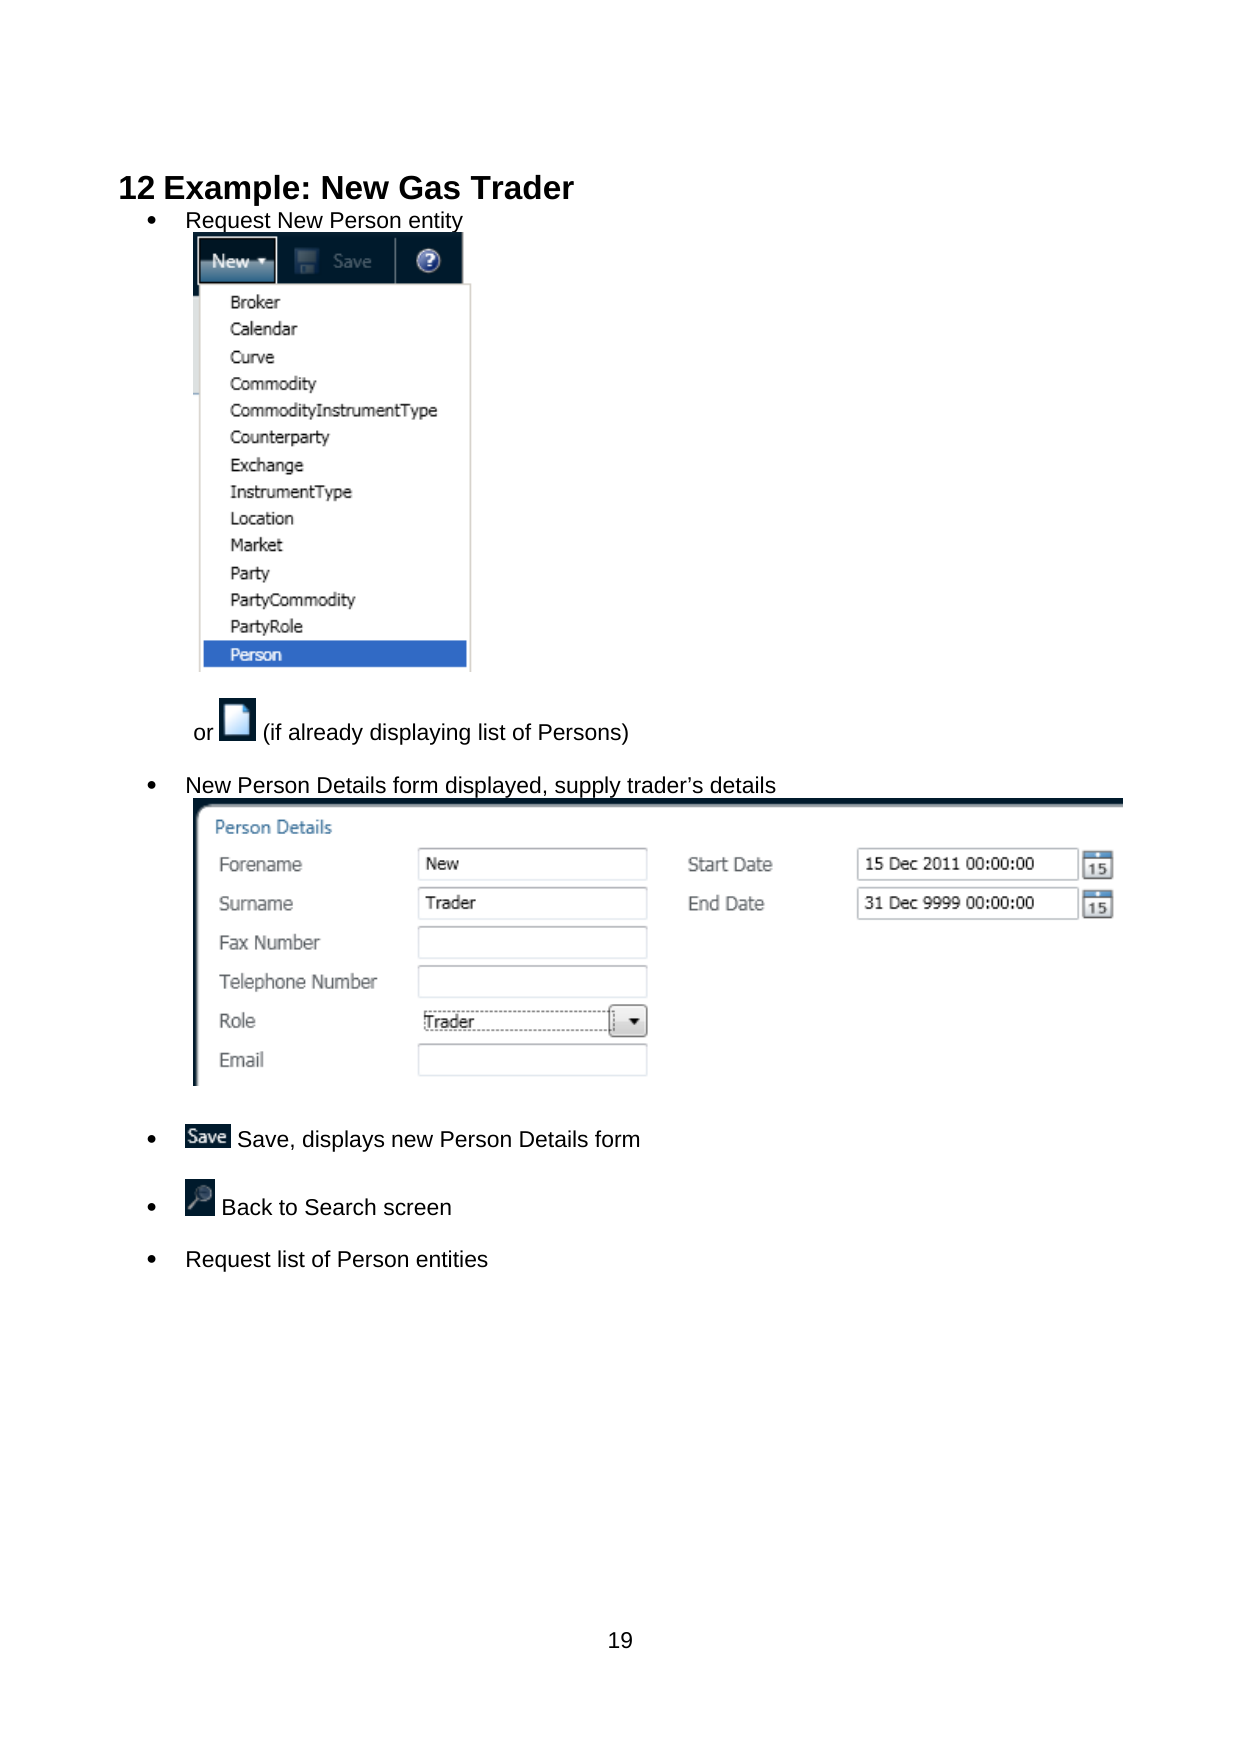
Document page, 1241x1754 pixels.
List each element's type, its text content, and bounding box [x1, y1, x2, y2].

picture [193, 232, 473, 672]
subtitle Example: New Gas Trader [118, 168, 1122, 207]
text or (if already displaying list of Persons) [193, 698, 1122, 746]
list Save, displays new Person Details form [148, 1124, 1122, 1153]
picture [185, 1179, 215, 1216]
list Back to Search screen [148, 1179, 1122, 1220]
picture [219, 698, 256, 741]
list New Person Details form displayed, supply trader’s details [148, 772, 1122, 798]
picture [193, 798, 1123, 1086]
picture [185, 1124, 231, 1148]
list Request New Person entity [148, 207, 1122, 233]
list Request list of Person entities [148, 1246, 1122, 1273]
